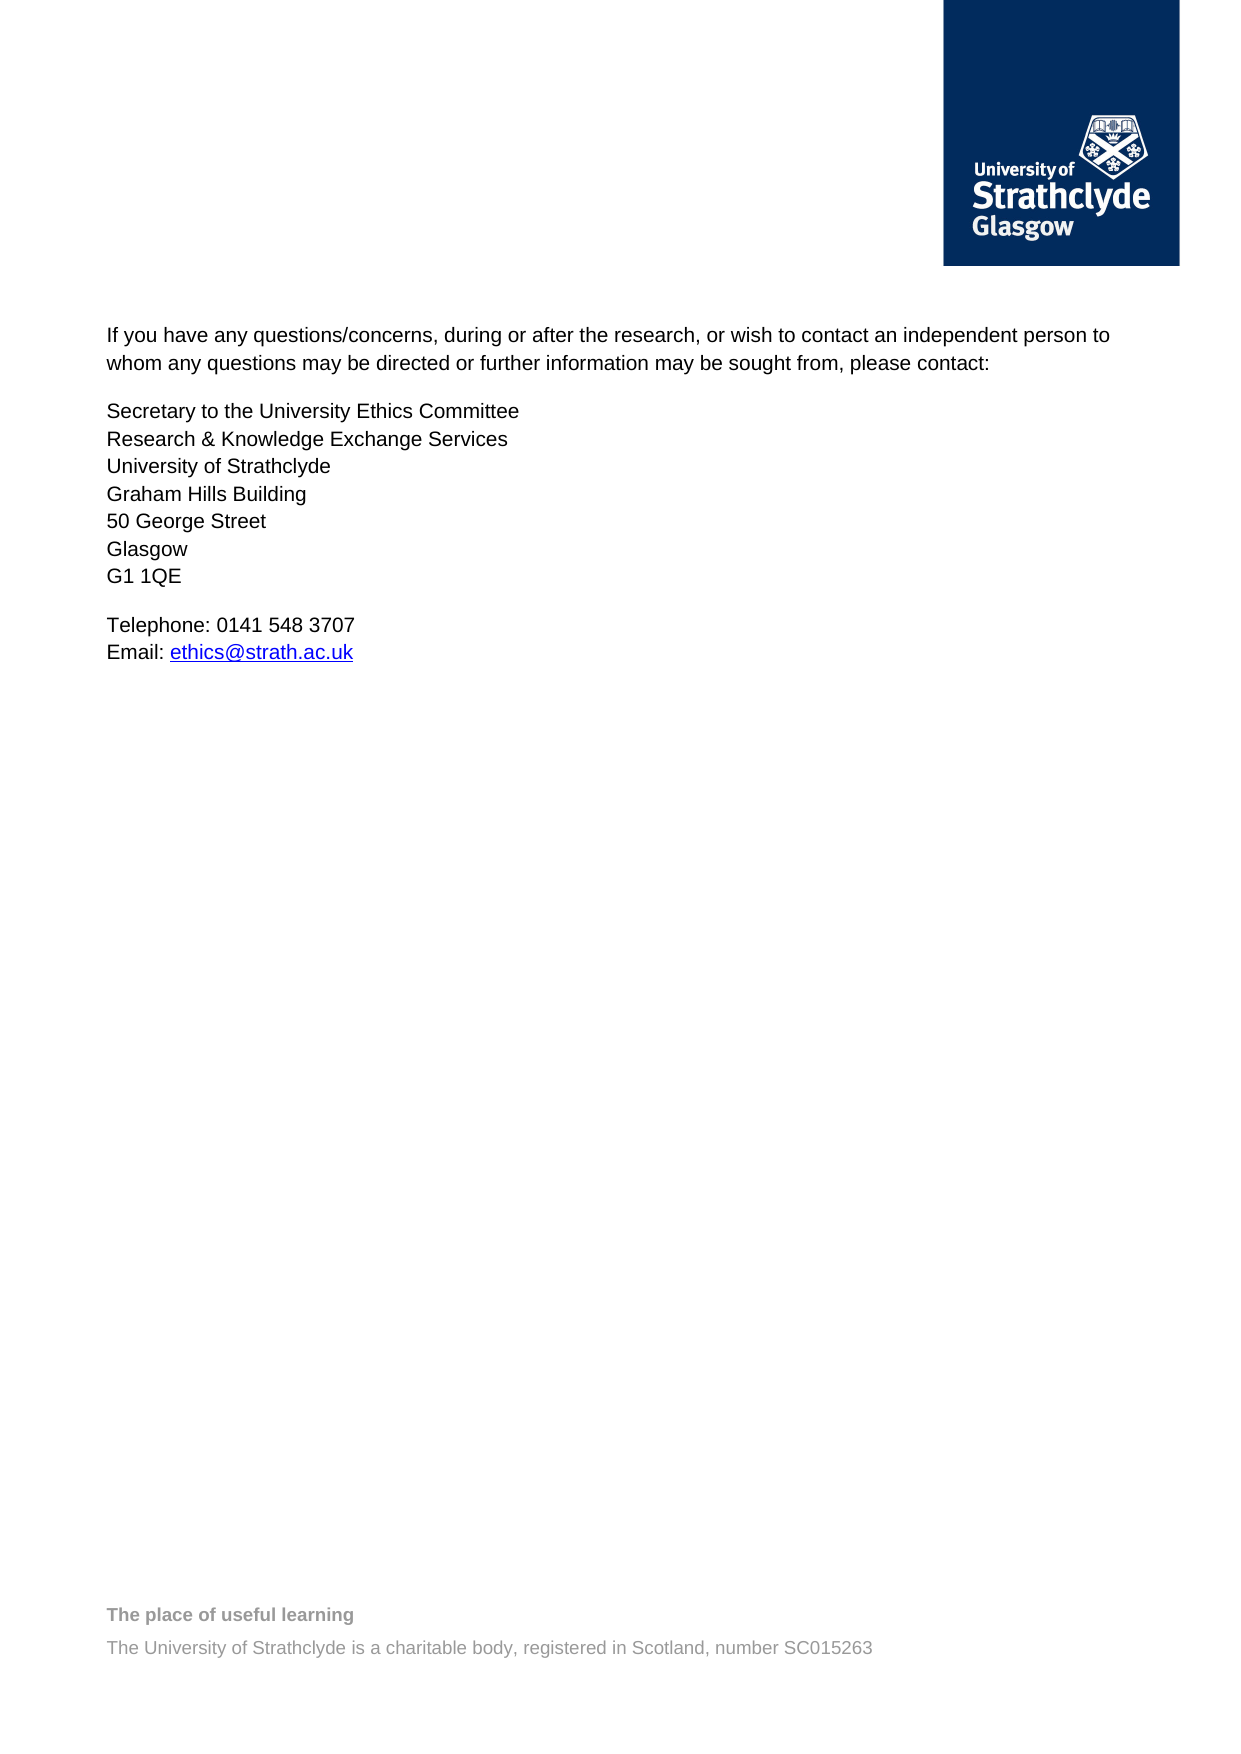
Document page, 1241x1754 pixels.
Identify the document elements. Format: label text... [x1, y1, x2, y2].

text Telephone: 0141 548 3707 Email: ethics@strath.ac.uk [106, 612, 1152, 664]
text Secretary to the University Ethics Committee Research & Knowledge Exchange Services University of Strathclyde Graham Hills Building 50 George Street Glasgow G1 1QE [106, 399, 1152, 588]
picture [0, 0, 1236, 266]
text If you have any questions/concerns, during or after the research, or wish to contact an independent person to whom any questions may be directed or further information may be sought from, please contact: [106, 323, 1152, 375]
